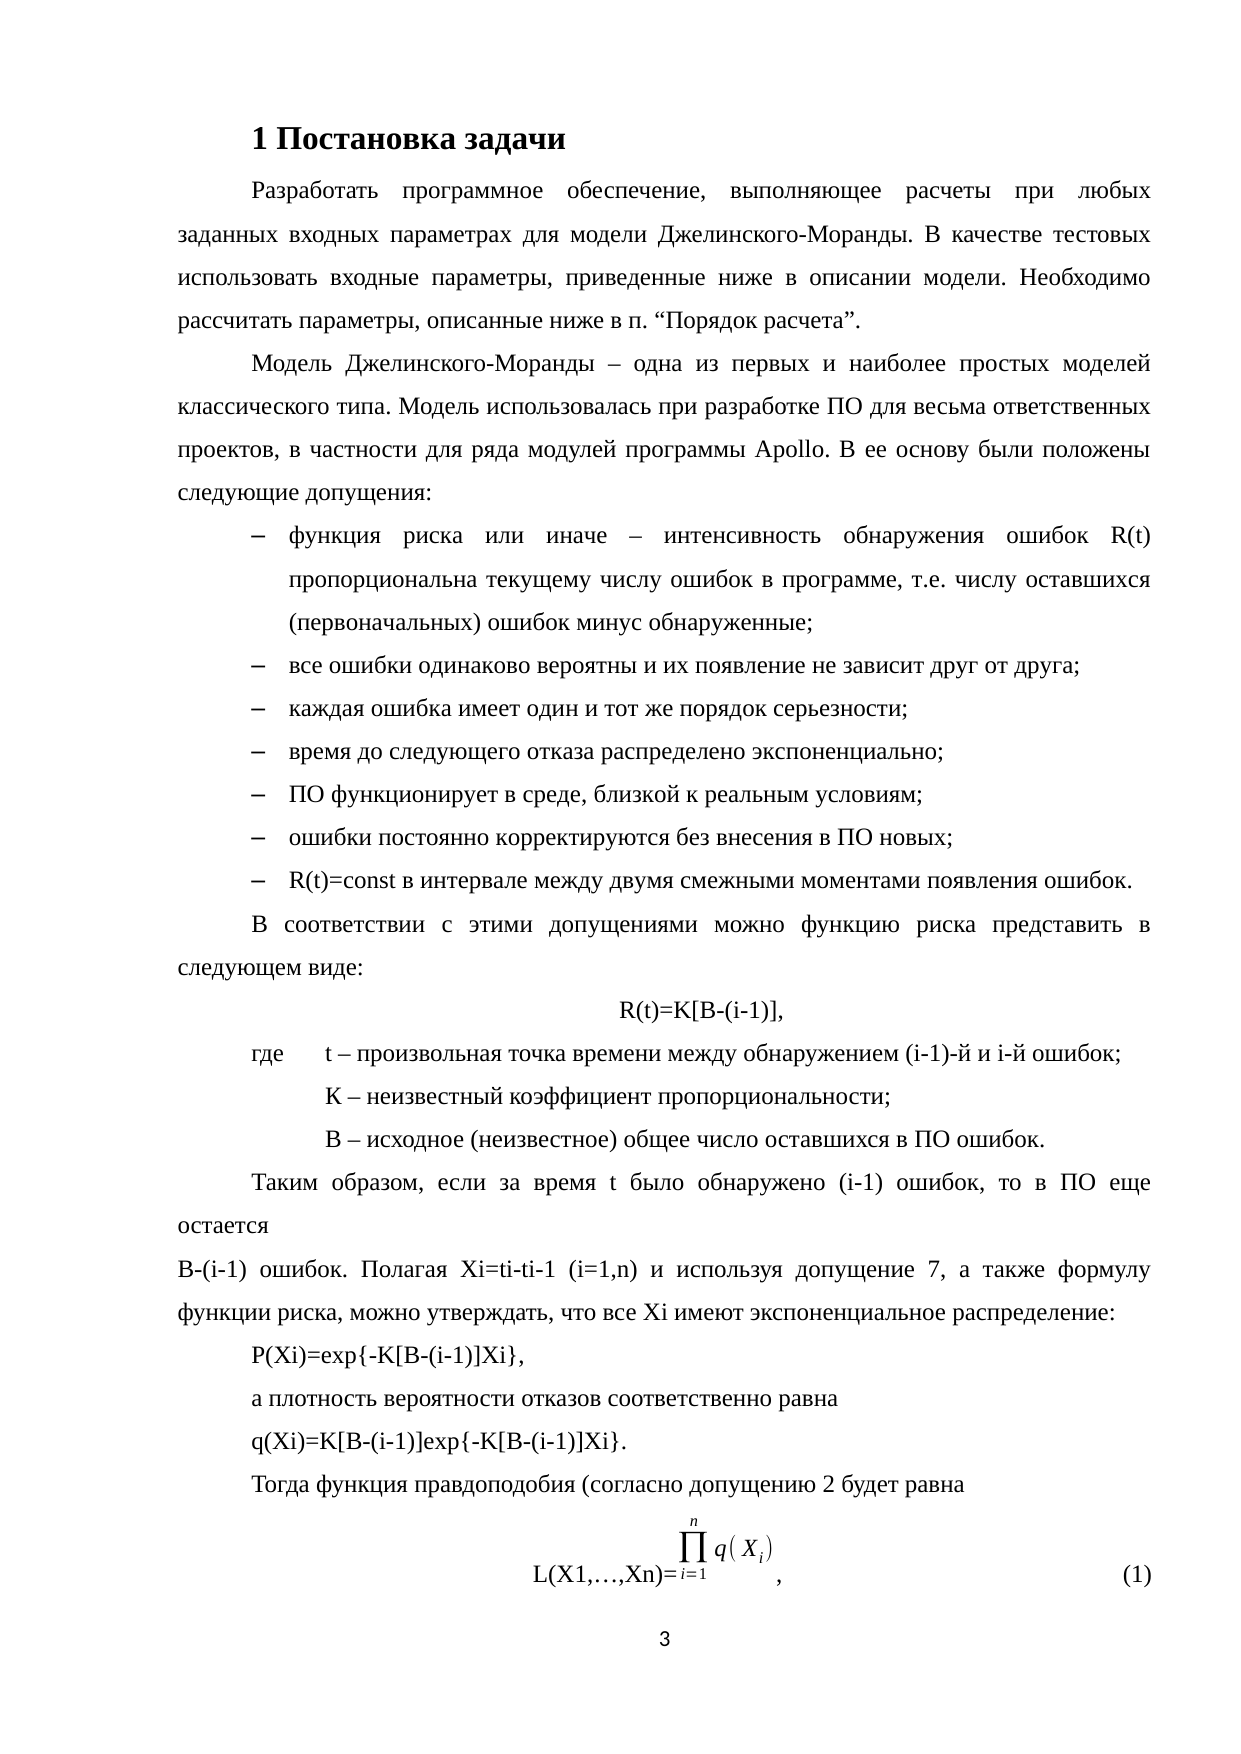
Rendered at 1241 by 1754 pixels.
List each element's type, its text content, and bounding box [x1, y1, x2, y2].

text R(t)=K[B-(i-1)], [177, 995, 1152, 1024]
text а плотность вероятности отказов соответственно равна [177, 1383, 1152, 1412]
subtitle 1 Постановка задачи [177, 118, 1152, 156]
text q(Xi)=K[B-(i-1)]exp{-K[B-(i-1)]Xi}. [177, 1426, 1152, 1455]
text B – исходное (неизвестное) общее число оставшихся в ПО ошибок. [177, 1124, 1152, 1153]
text Таким образом, если за время t было обнаружено (i-1) ошибок, то в ПО еще остается B-(i-1) ошибок. Полагая Xi=ti-ti-1 (i=1,n) и используя допущение 7, а также формулу функции риска, можно утверждать, что все Xi имеют экспоненциальное распределение: [177, 1167, 1152, 1326]
text время до следующего отказа распределено экспоненциально; [251, 736, 1152, 765]
text P(Xi)=exp{-K[B-(i-1)]Xi}, [177, 1340, 1152, 1369]
text Разработать программное обеспечение, выполняющее расчеты при любых заданных входных параметрах для модели Джелинского-Моранды. В качестве тестовых использовать входные параметры, приведенные ниже в описании модели. Необходимо рассчитать параметры, описанные ниже в п. “Порядок расчета”. [177, 176, 1152, 334]
text ПО функционирует в среде, близкой к реальным условиям; [251, 779, 1152, 808]
text функция риска или иначе – интенсивность обнаружения ошибок R(t) пропорциональна текущему числу ошибок в программе, т.е. числу оставшихся (первоначальных) ошибок минус обнаруженные; [251, 521, 1152, 636]
text где t – произвольная точка времени между обнаружением (i-1)-й и i-й ошибок; [177, 1038, 1152, 1067]
text L(X1,…,Xn)=, (1) [177, 1512, 1152, 1588]
text В соответствии с этими допущениями можно функцию риска представить в следующем виде: [177, 909, 1152, 981]
text все ошибки одинаково вероятны и их появление не зависит друг от друга; [251, 650, 1152, 679]
text ошибки постоянно корректируются без внесения в ПО новых; [251, 822, 1152, 851]
text R(t)=const в интервале между двумя смежными моментами появления ошибок. [251, 866, 1152, 894]
text Модель Джелинского-Моранды – одна из первых и наиболее простых моделей классического типа. Модель использовалась при разработке ПО для весьма ответственных проектов, в частности для ряда модулей программы Apollo. В ее основу были положены следующие допущения: [177, 348, 1152, 506]
text К – неизвестный коэффициент пропорциональности; [177, 1081, 1152, 1110]
text Тогда функция правдоподобия (согласно допущению 2 будет равна [177, 1469, 1152, 1498]
text каждая ошибка имеет один и тот же порядок серьезности; [251, 693, 1152, 722]
